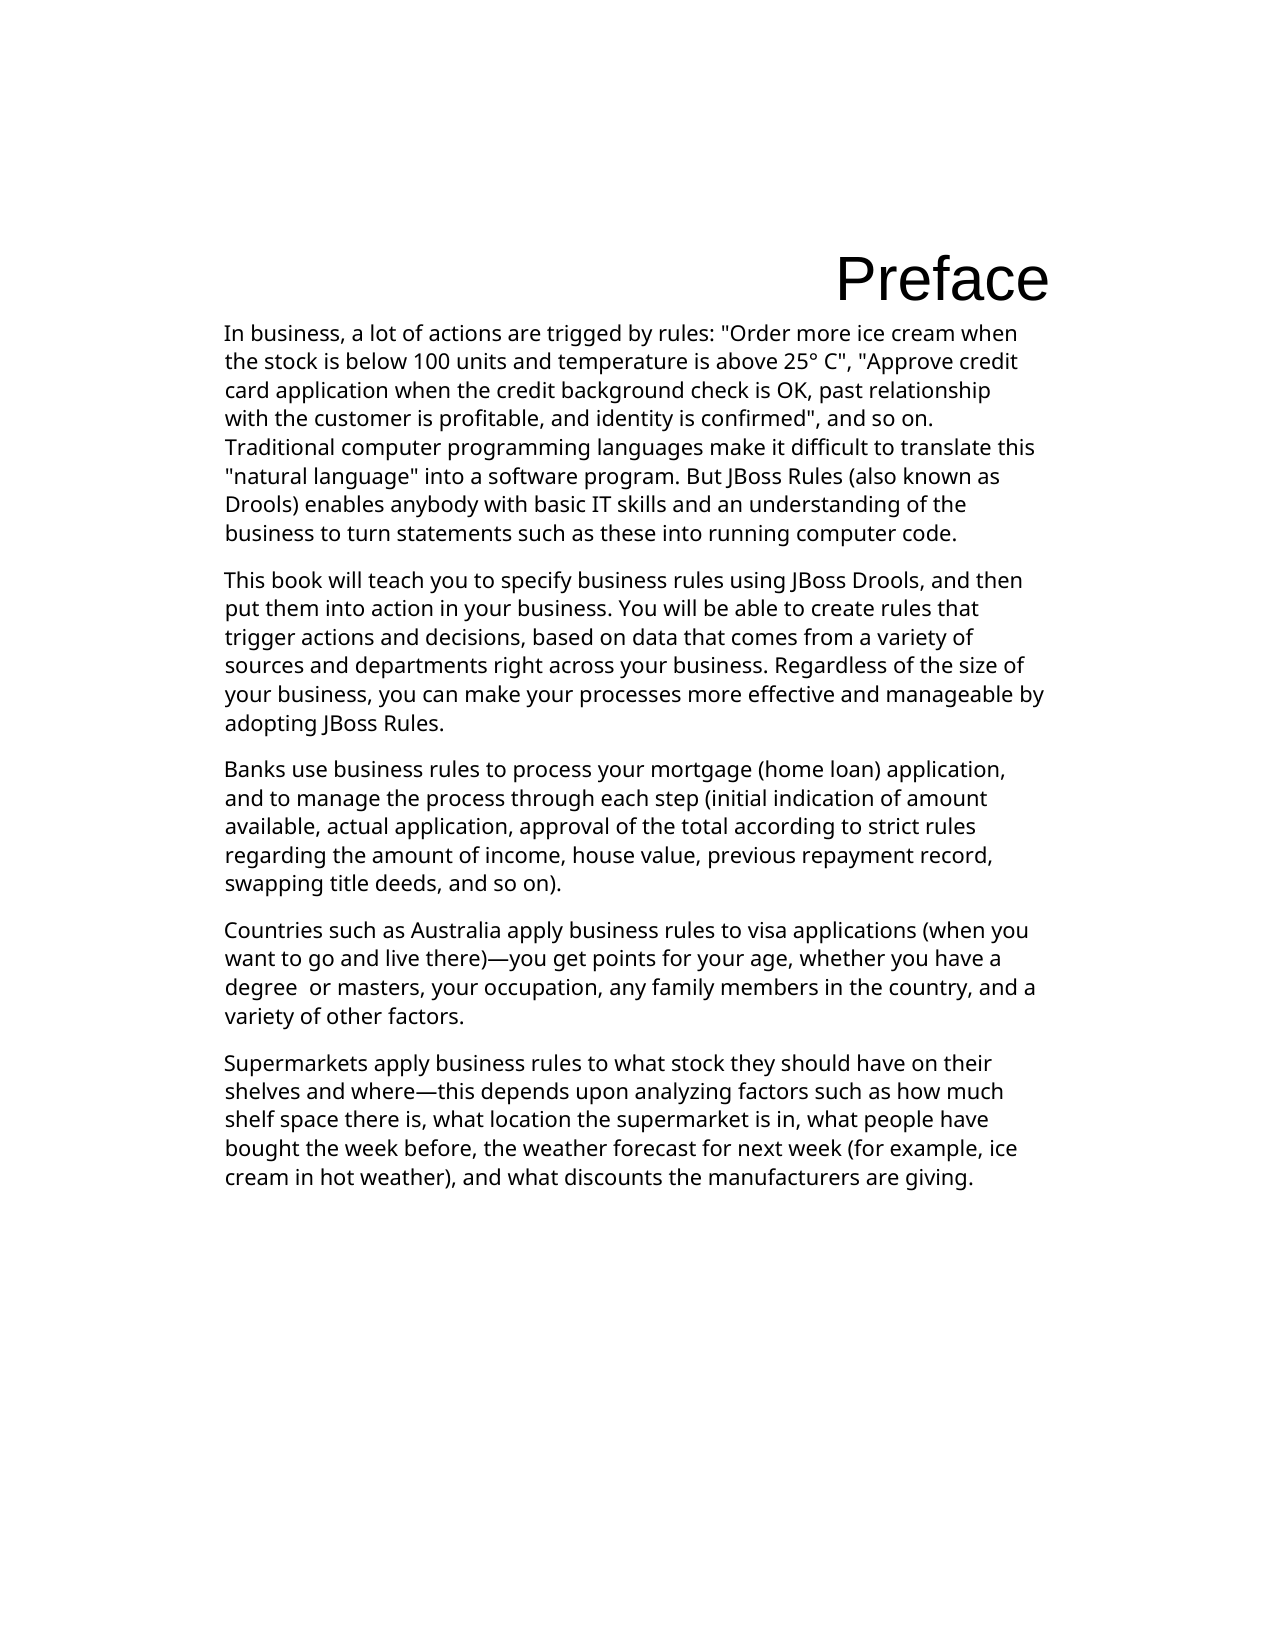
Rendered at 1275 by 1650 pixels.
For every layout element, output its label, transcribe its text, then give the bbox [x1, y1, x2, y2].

text In business, a lot of actions are trigged by rules: "Order more ice cream when the stock is below 100 units and temperature is above 25° C", "Approve credit card application when the credit background check is OK, past relationship with the customer is profitable, and identity is confirmed", and so on. Traditional computer programming languages make it difficult to translate this "natural language" into a software program. But JBoss Rules (also known as Drools) enables anybody with basic IT skills and an understanding of the business to turn statements such as these into running computer code. [223, 319, 1036, 548]
text Supermarkets apply business rules to what stock they should have on their shelves and where—this depends upon analyzing factors such as how much shelf space there is, what location the supermarket is in, what people have bought the week before, the weather forecast for next week (for example, ice cream in hot weather), and what discounts the manufacturers are giving. [223, 1048, 1048, 1191]
text Countries such as Australia apply business rules to visa applications (when you want to go and live there)—you get points for your age, whether you have a degree or masters, your occupation, any family members in the country, and a variety of other factors. [223, 916, 1048, 1031]
text This book will teach you to specify business rules using JBoss Drools, and then put them into action in your business. You will be able to create rules that trigger actions and decisions, based on data that comes from a variety of sources and departments right across your business. Regardless of the size of your business, you can make your processes more effective and manageable by adopting JBoss Rules. [223, 566, 1048, 737]
subtitle Preface [225, 241, 1050, 313]
text Banks use business rules to process your mortgage (home loan) application, and to manage the process through each step (initial indication of amount available, actual application, approval of the total according to strict rules regarding the amount of income, house value, previous repayment record, swapping title deeds, and so on). [223, 755, 1048, 898]
